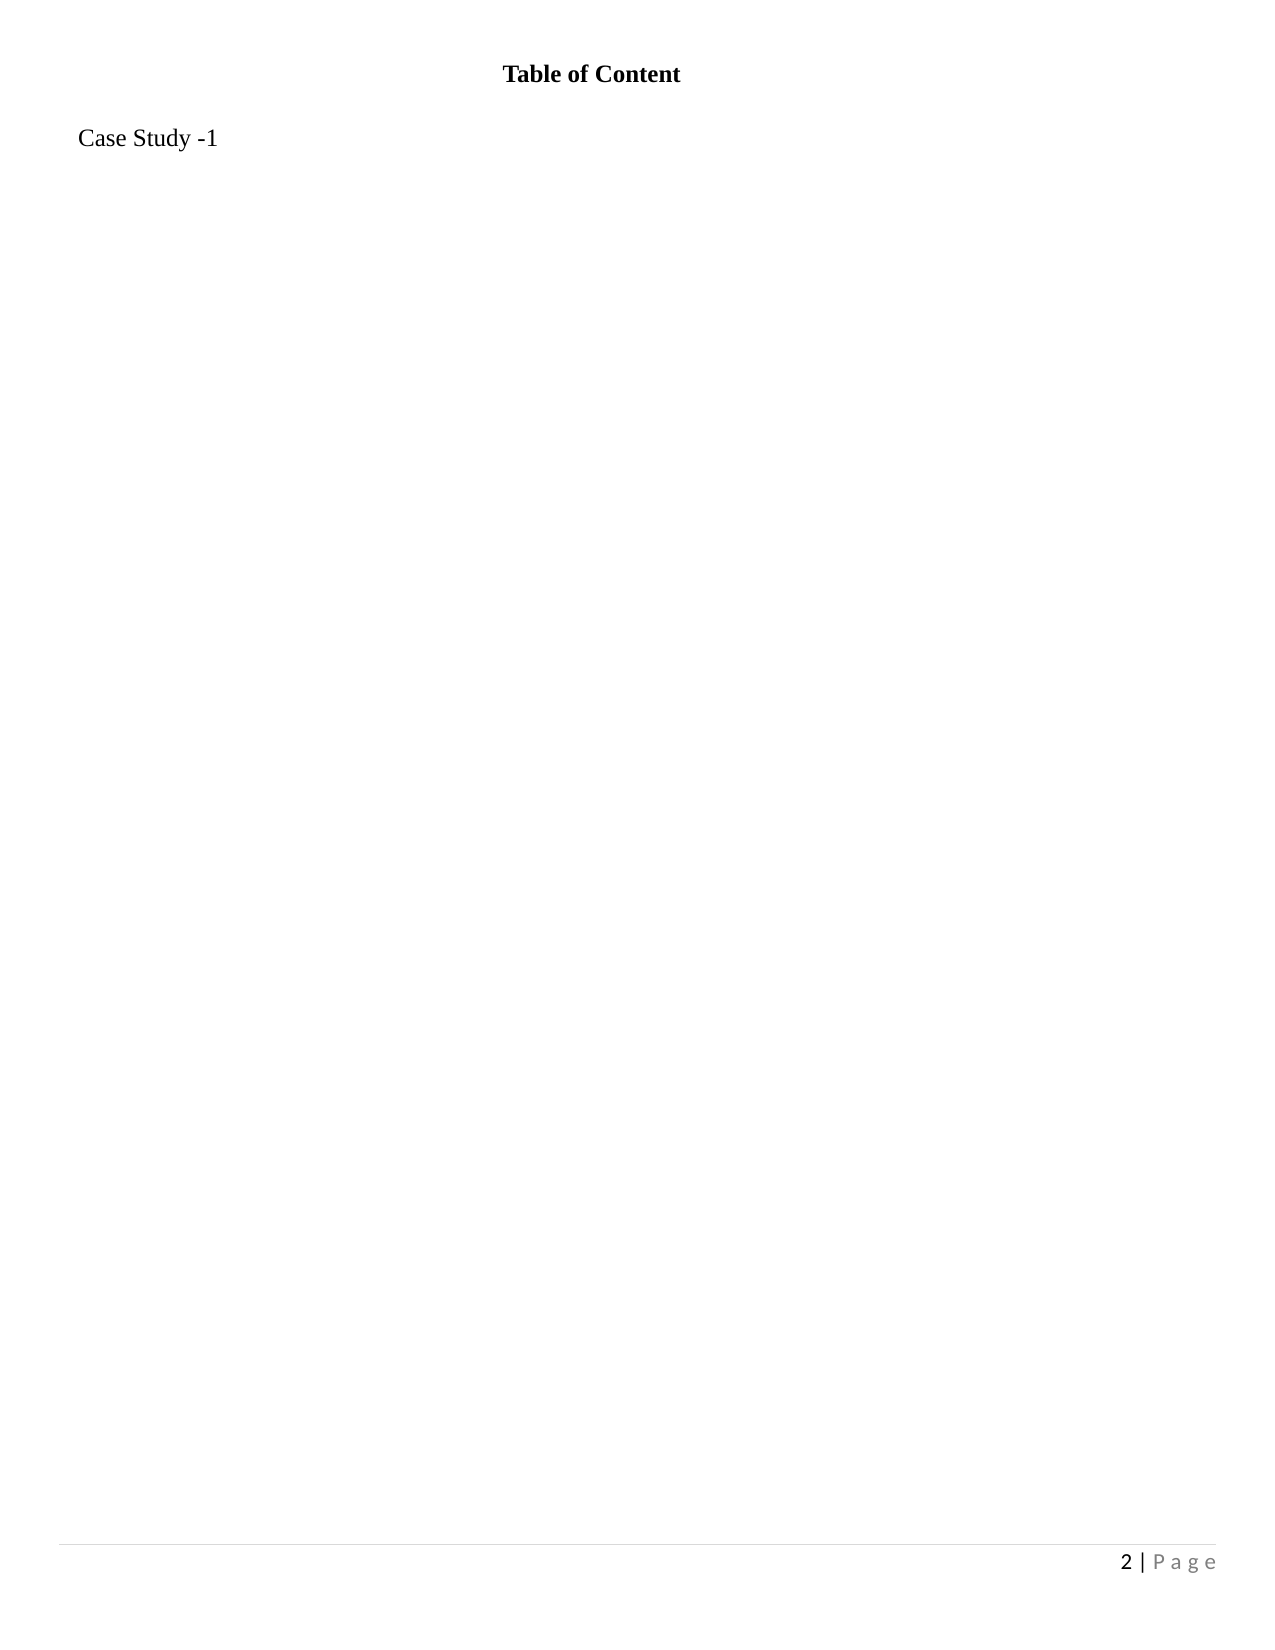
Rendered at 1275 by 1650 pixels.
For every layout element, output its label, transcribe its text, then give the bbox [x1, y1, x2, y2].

text Case Study -1 [59, 123, 1216, 152]
text Table of Content [59, 59, 1216, 88]
